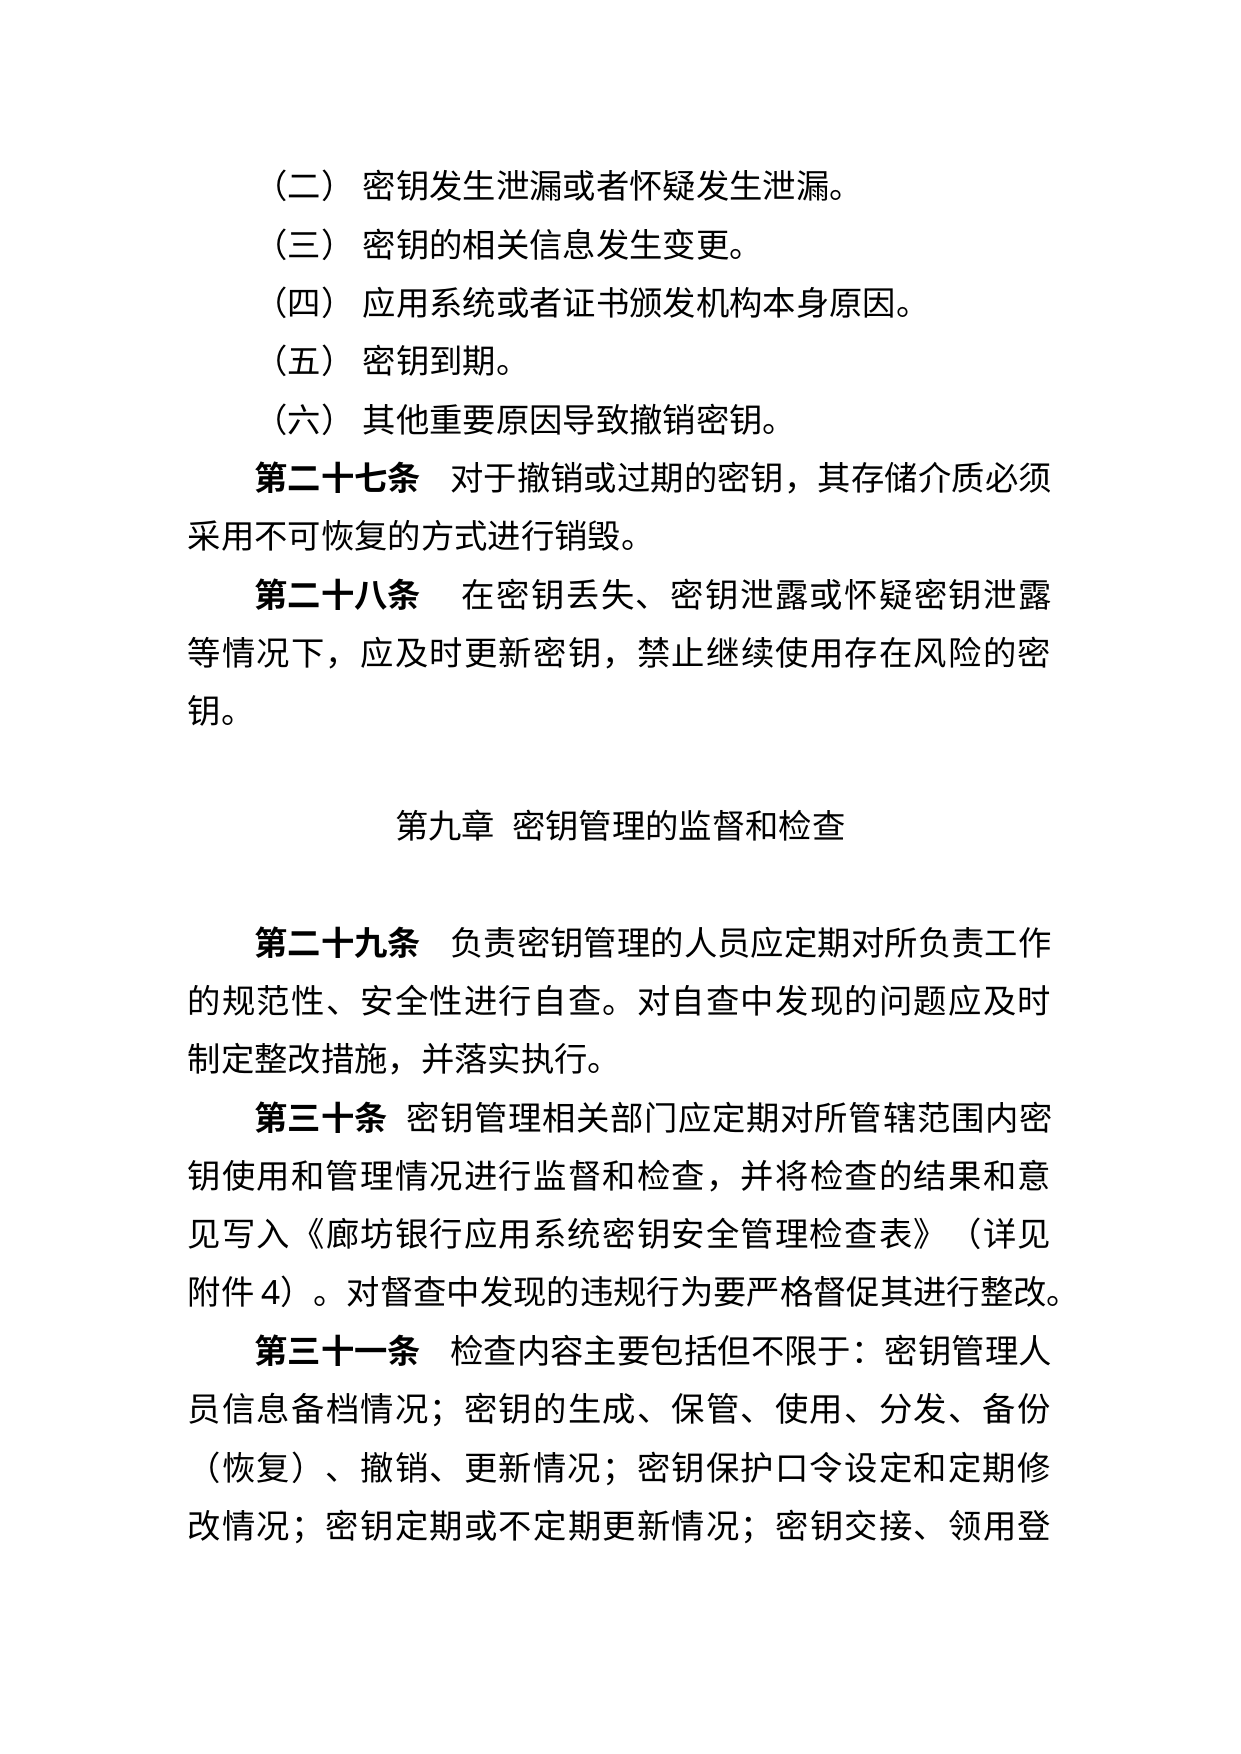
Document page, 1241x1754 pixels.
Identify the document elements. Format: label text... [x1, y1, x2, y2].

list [187, 1314, 1053, 1548]
list 在密钥丢失、密钥泄露或怀疑密钥泄露等情况下，应及时更新密钥，禁止继续使用存在风险的密钥。 [187, 558, 1053, 733]
list 负责密钥管理的人员应定期对所负责工作的规范性、安全性进行自查。对自查中发现的问题应及时制定整改措施，并落实执行。 [187, 906, 1053, 1081]
list 密钥管理相关部门应定期对所管辖范围内密钥使用和管理情况进行监督和检查，并将检查的结果和意见写入《廊坊银行应用系统密钥安全管理检查表》（详见附件4）。对督查中发现的违规行为要严格督促其进行整改。 [187, 1081, 1053, 1314]
list 密钥发生泄漏或者怀疑发生泄漏。 [187, 150, 1053, 208]
list 其他重要原因导致撤销密钥。 [187, 383, 1053, 442]
list 应用系统或者证书颁发机构本身原因。 [187, 267, 1053, 325]
list 密钥的相关信息发生变更。 [187, 208, 1053, 267]
subtitle 密钥管理的监督和检查 [187, 789, 1053, 848]
list 密钥到期。 [187, 325, 1053, 383]
list 对于撤销或过期的密钥，其存储介质必须采用不可恢复的方式进行销毁。 [187, 442, 1053, 558]
